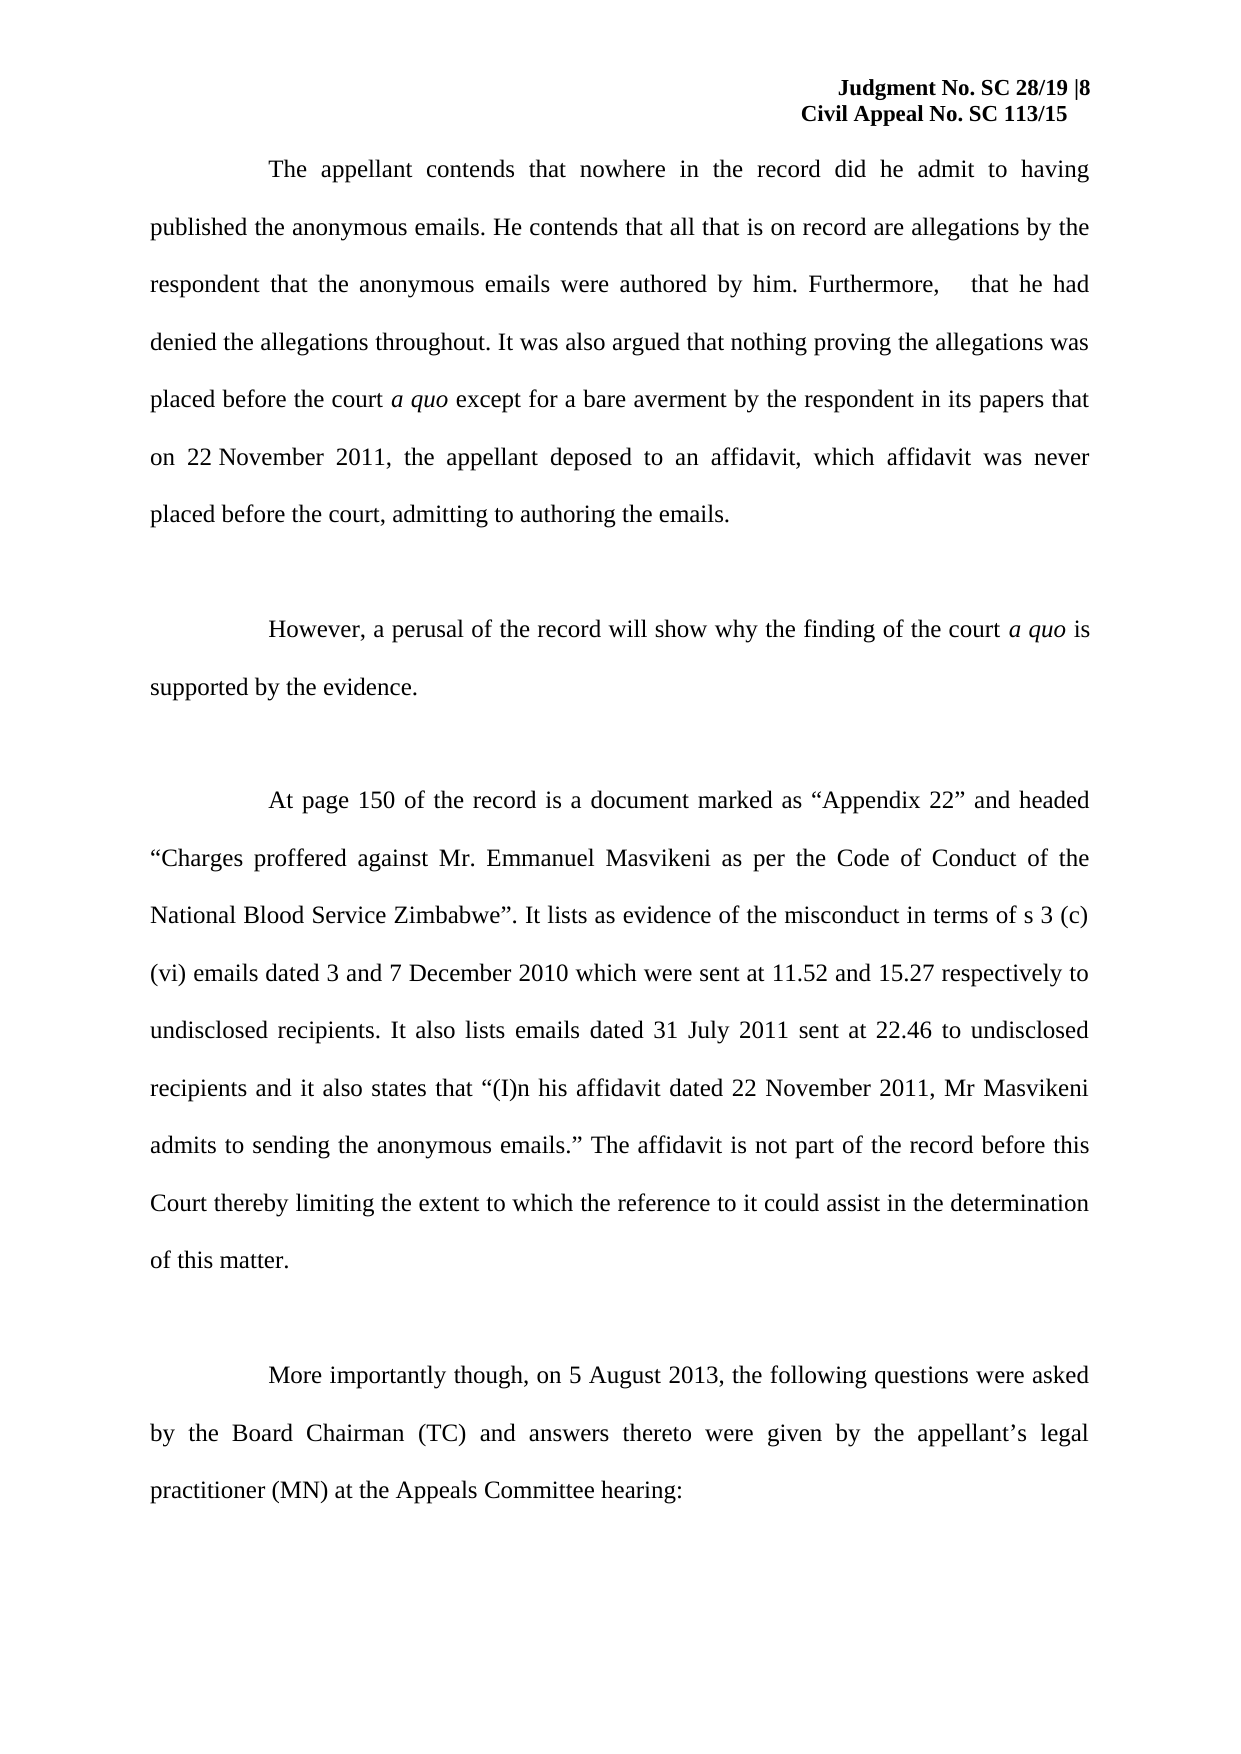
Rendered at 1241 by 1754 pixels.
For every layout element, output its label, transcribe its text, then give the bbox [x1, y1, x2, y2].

text The appellant contends that nowhere in the record did he admit to having published the anonymous emails. He contends that all that is on record are allegations by the respondent that the anonymous emails were authored by him. Furthermore, that he had denied the allegations throughout. It was also argued that nothing proving the allegations was placed before the court a quo except for a bare averment by the respondent in its papers that on 22 November 2011, the appellant deposed to an affidavit, which affidavit was never placed before the court, admitting to authoring the emails. [150, 154, 1090, 528]
text More importantly though, on 5 August 2013, the following questions were asked by the Board Chairman (TC) and answers thereto were given by the appellant’s legal practitioner (MN) at the Appeals Committee hearing: [150, 1361, 1090, 1504]
text However, a perusal of the record will show why the finding of the court a quo is supported by the evidence. [150, 614, 1090, 701]
text At page 150 of the record is a document marked as “Appendix 22” and headed “Charges proffered against Mr. Emmanuel Masvikeni as per the Code of Conduct of the National Blood Service Zimbabwe”. It lists as evidence of the misconduct in terms of s 3 (c) (vi) emails dated 3 and 7 December 2010 which were sent at 11.52 and 15.27 respectively to undisclosed recipients. It also lists emails dated 31 July 2011 sent at 22.46 to undisclosed recipients and it also states that “(I)n his affidavit dated 22 November 2011, Mr Masvikeni admits to sending the anonymous emails.” The affidavit is not part of the record before this Court thereby limiting the extent to which the reference to it could assist in the determination of this matter. [150, 786, 1090, 1274]
